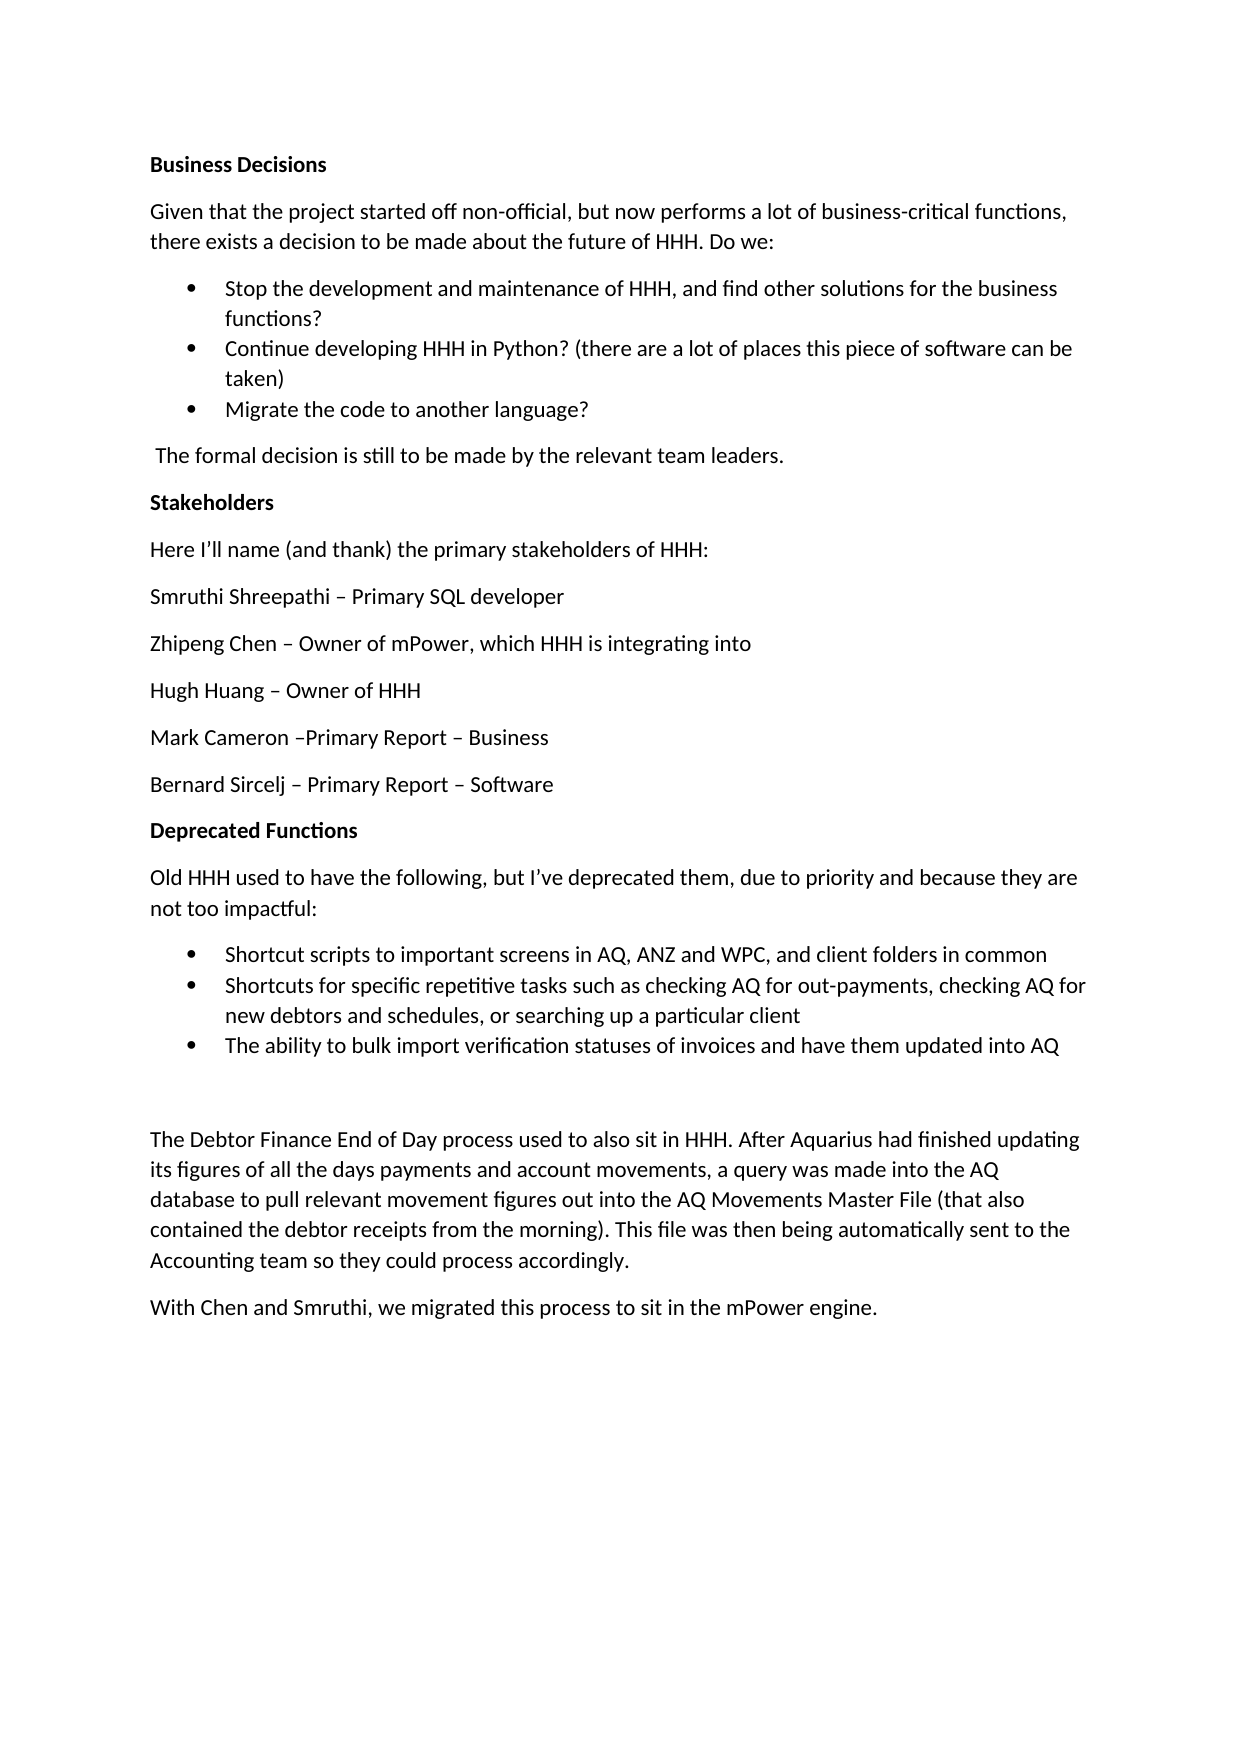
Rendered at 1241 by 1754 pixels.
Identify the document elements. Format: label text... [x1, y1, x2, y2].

text The formal decision is still to be made by the relevant team leaders. [150, 442, 1090, 470]
text Business Decisions [150, 150, 1090, 178]
text Mark Cameron –Primary Report – Business [150, 723, 1090, 751]
text The Debtor Finance End of Day process used to also sit in HHH. After Aquarius had finished updating its figures of all the days payments and account movements, a query was made into the AQ database to pull relevant movement figures out into the AQ Movements Master File (that also contained the debtor receipts from the morning). This file was then being automatically sent to the Accounting team so they could process accordingly. [150, 1125, 1090, 1274]
text Smruthi Shreepathi – Primary SQL developer [150, 582, 1090, 610]
list Shortcut scripts to important screens in AQ, ANZ and WPC, and client folders in common [187, 941, 1090, 969]
text Stakeholders [150, 488, 1090, 517]
text Bernard Sircelj – Primary Report – Software [150, 770, 1090, 798]
list Stop the development and maintenance of HHH, and find other solutions for the business functions? [187, 274, 1090, 332]
text Old HHH used to have the following, but I’ve deprecated them, due to priority and because they are not too impactful: [150, 863, 1090, 922]
text Here I’ll name (and thank) the primary stakeholders of HHH: [150, 535, 1090, 563]
text Deprecated Functions [150, 817, 1090, 845]
list Migrate the code to another language? [187, 395, 1090, 423]
list Shortcuts for specific repetitive tasks such as checking AQ for out-payments, checking AQ for new debtors and schedules, or searching up a particular client [187, 971, 1090, 1029]
list The ability to bulk import verification statuses of invoices and have them updated into AQ [187, 1031, 1090, 1059]
text Hugh Huang – Owner of HHH [150, 676, 1090, 704]
text Given that the project started off non-official, but now performs a lot of business-critical functions, there exists a decision to be made about the future of HHH. Do we: [150, 197, 1090, 255]
text Zhipeng Chen – Owner of mPower, which HHH is integrating into [150, 629, 1090, 657]
text With Chen and Smruthi, we migrated this process to sit in the mPower engine. [150, 1293, 1090, 1321]
list Continue developing HHH in Python? (there are a lot of places this piece of software can be taken) [187, 334, 1090, 393]
